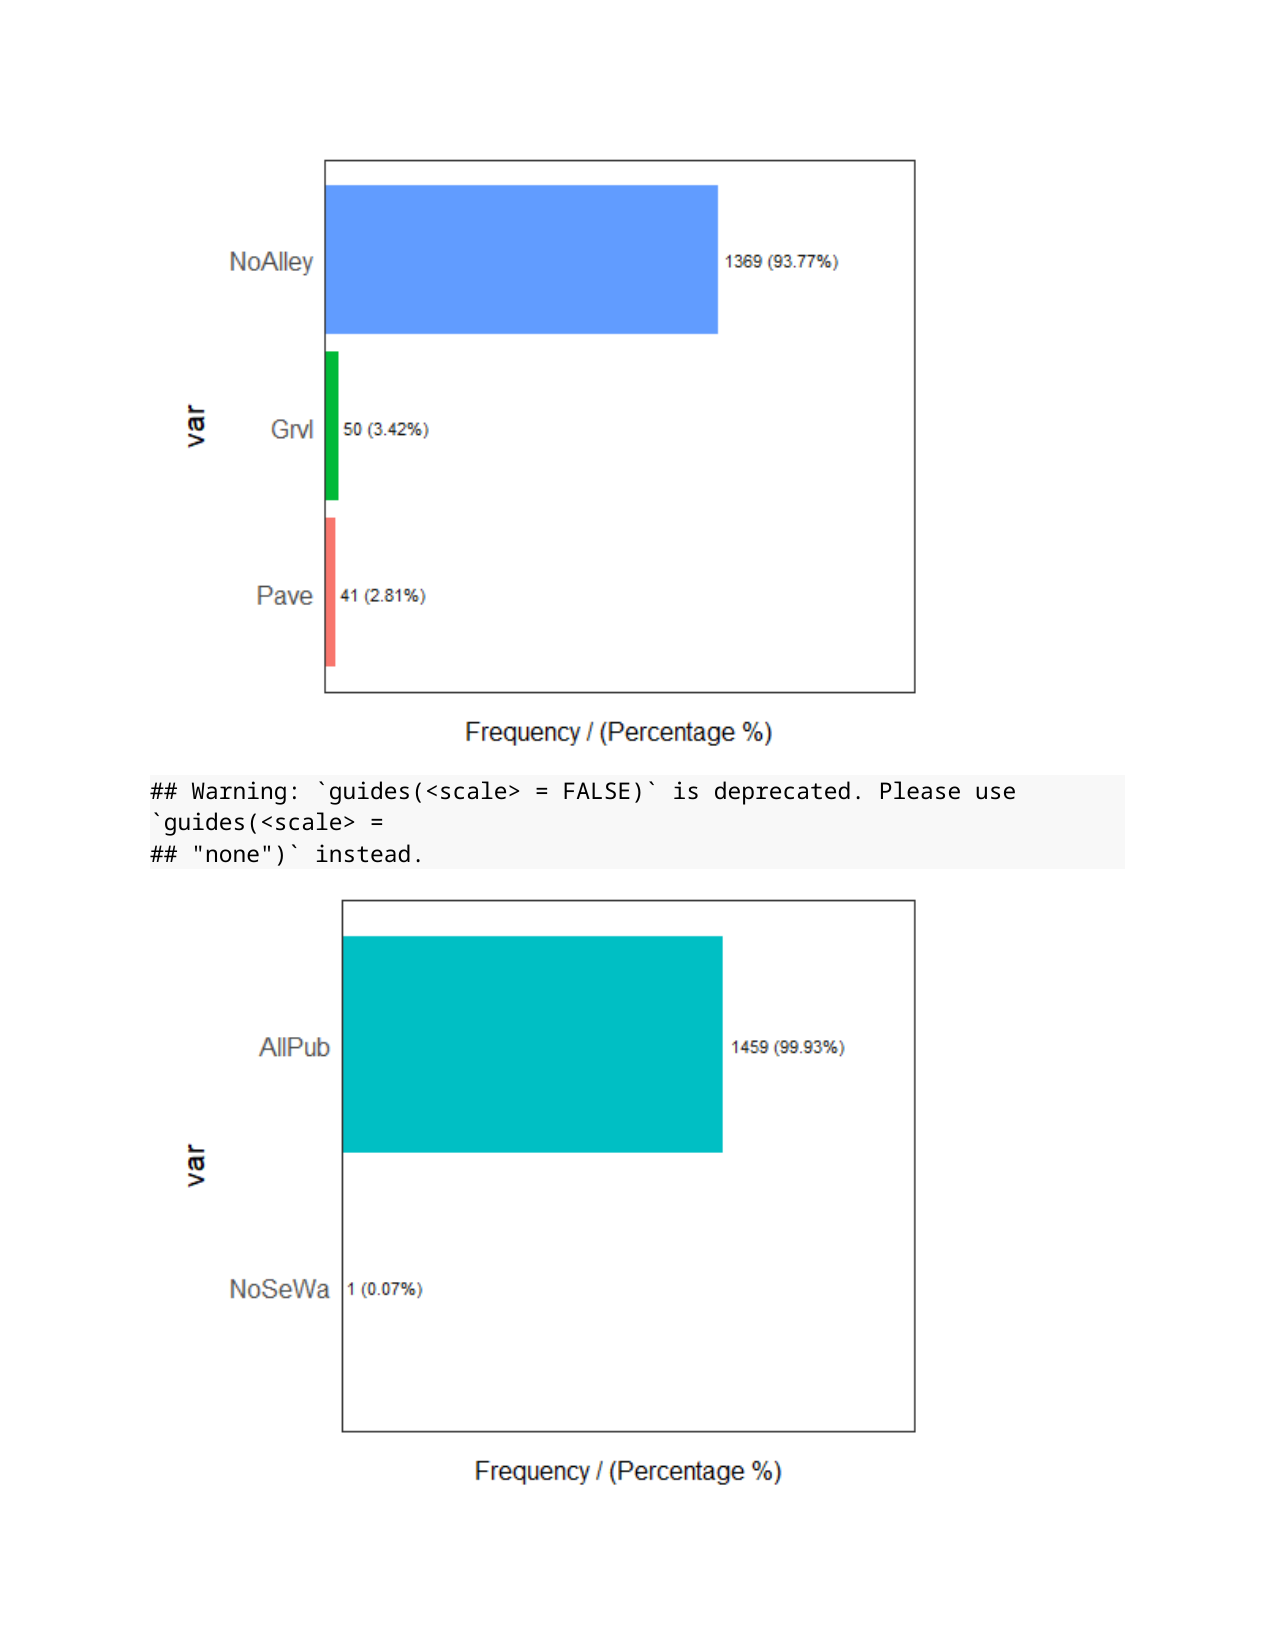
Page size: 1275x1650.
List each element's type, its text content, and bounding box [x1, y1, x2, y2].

picture [168, 150, 927, 757]
text ## Warning: `guides(<scale> = FALSE)` is deprecated. Please use `guides(<scale> = ## "none")` instead. [150, 775, 1125, 869]
picture [168, 889, 927, 1496]
